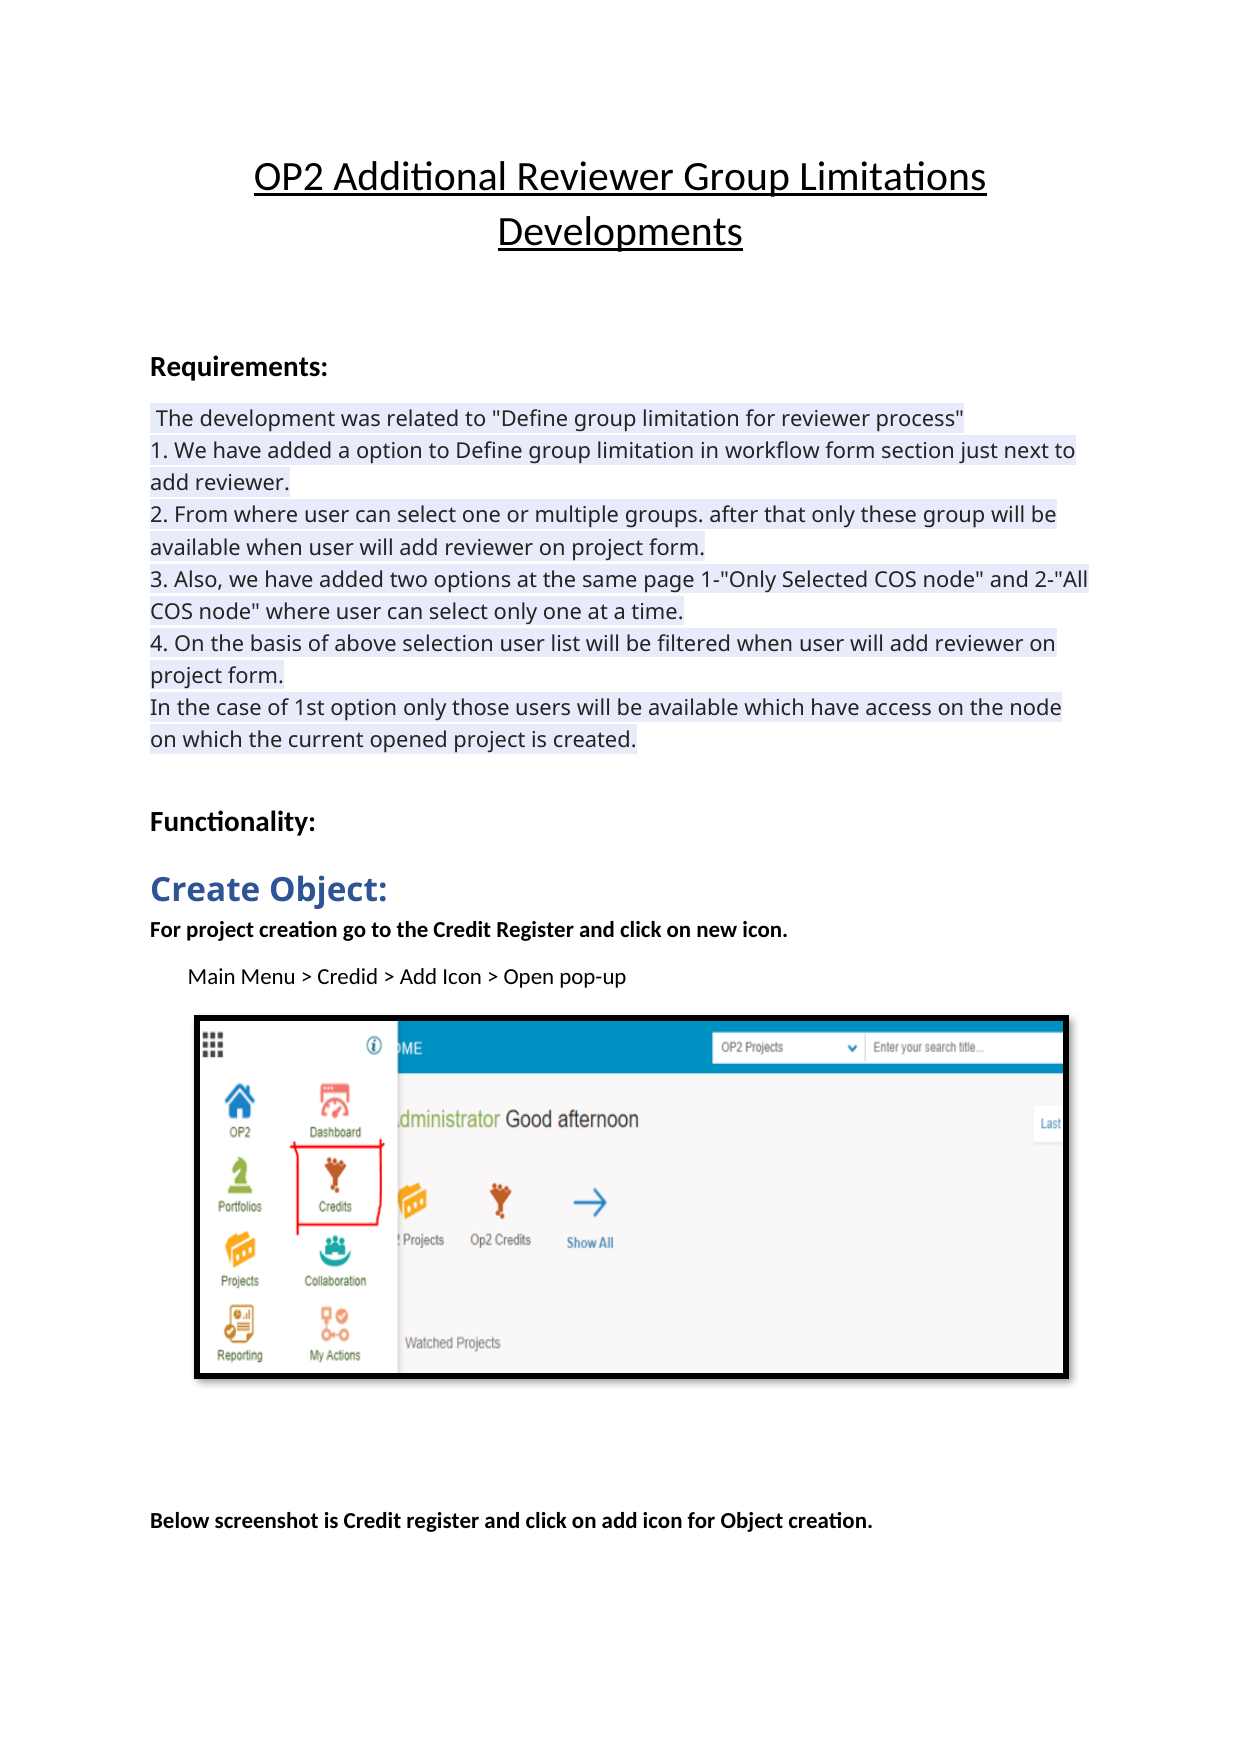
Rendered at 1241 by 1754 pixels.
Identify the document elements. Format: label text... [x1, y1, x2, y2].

text Functionality: [150, 803, 1090, 838]
text The development was related to "Define group limitation for reviewer process" 1. We have added a option to Define group limitation in workflow form section just next to add reviewer. 2. From where user can select one or multiple groups. after that only these group will be available when user will add reviewer on project form. 3. Also, we have added two options at the same page 1-"Only Selected COS node" and 2-"All COS node" where user can select only one at a time. 4. On the basis of above selection user list will be filtered when user will add reviewer on project form. In the case of 1st option only those users will be available which have access on the node on which the current opened project is created. [150, 403, 1090, 784]
text Requirements: [150, 348, 1090, 384]
text OP2 Additional Reviewer Group Limitations Developments [150, 150, 1090, 256]
subtitle Create Object: [150, 866, 1090, 912]
text Below screenshot is Credit register and click on add icon for Object creation. [150, 1506, 1090, 1534]
text For project creation go to the Credit Register and click on new icon. [150, 915, 1090, 943]
picture [713, 1032, 1063, 1063]
picture [200, 1021, 1063, 1373]
text Main Menu > Credid > Add Icon > Open pop-up [187, 962, 1090, 990]
